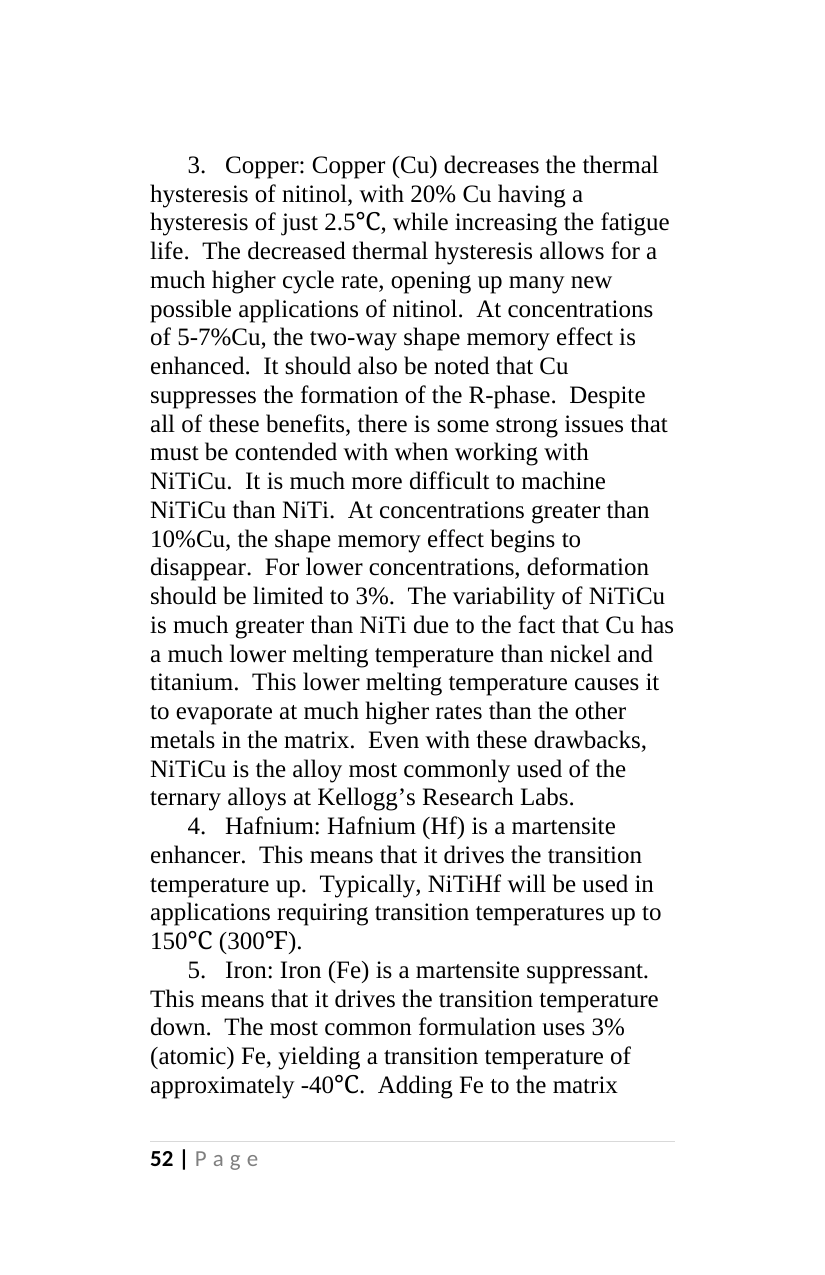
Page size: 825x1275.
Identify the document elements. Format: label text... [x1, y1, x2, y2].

list Copper: Copper (Cu) decreases the thermal hysteresis of nitinol, with 20% Cu having a hysteresis of just 2.5℃, while increasing the fatigue life. The decreased thermal hysteresis allows for a much higher cycle rate, opening up many new possible applications of nitinol. At concentrations of 5-7%Cu, the two-way shape memory effect is enhanced. It should also be noted that Cu suppresses the formation of the R-phase. Despite all of these benefits, there is some strong issues that must be contended with when working with NiTiCu. It is much more difficult to machine NiTiCu than NiTi. At concentrations greater than 10%Cu, the shape memory effect begins to disappear. For lower concentrations, deformation should be limited to 3%. The variability of NiTiCu is much greater than NiTi due to the fact that Cu has a much lower melting temperature than nickel and titanium. This lower melting temperature causes it to evaporate at much higher rates than the other metals in the matrix. Even with these drawbacks, NiTiCu is the alloy most commonly used of the ternary alloys at Kellogg’s Research Labs. [150, 150, 675, 811]
list Hafnium: Hafnium (Hf) is a martensite enhancer. This means that it drives the transition temperature up. Typically, NiTiHf will be used in applications requiring transition temperatures up to 150℃ (300℉). [150, 811, 675, 955]
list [150, 955, 675, 1099]
